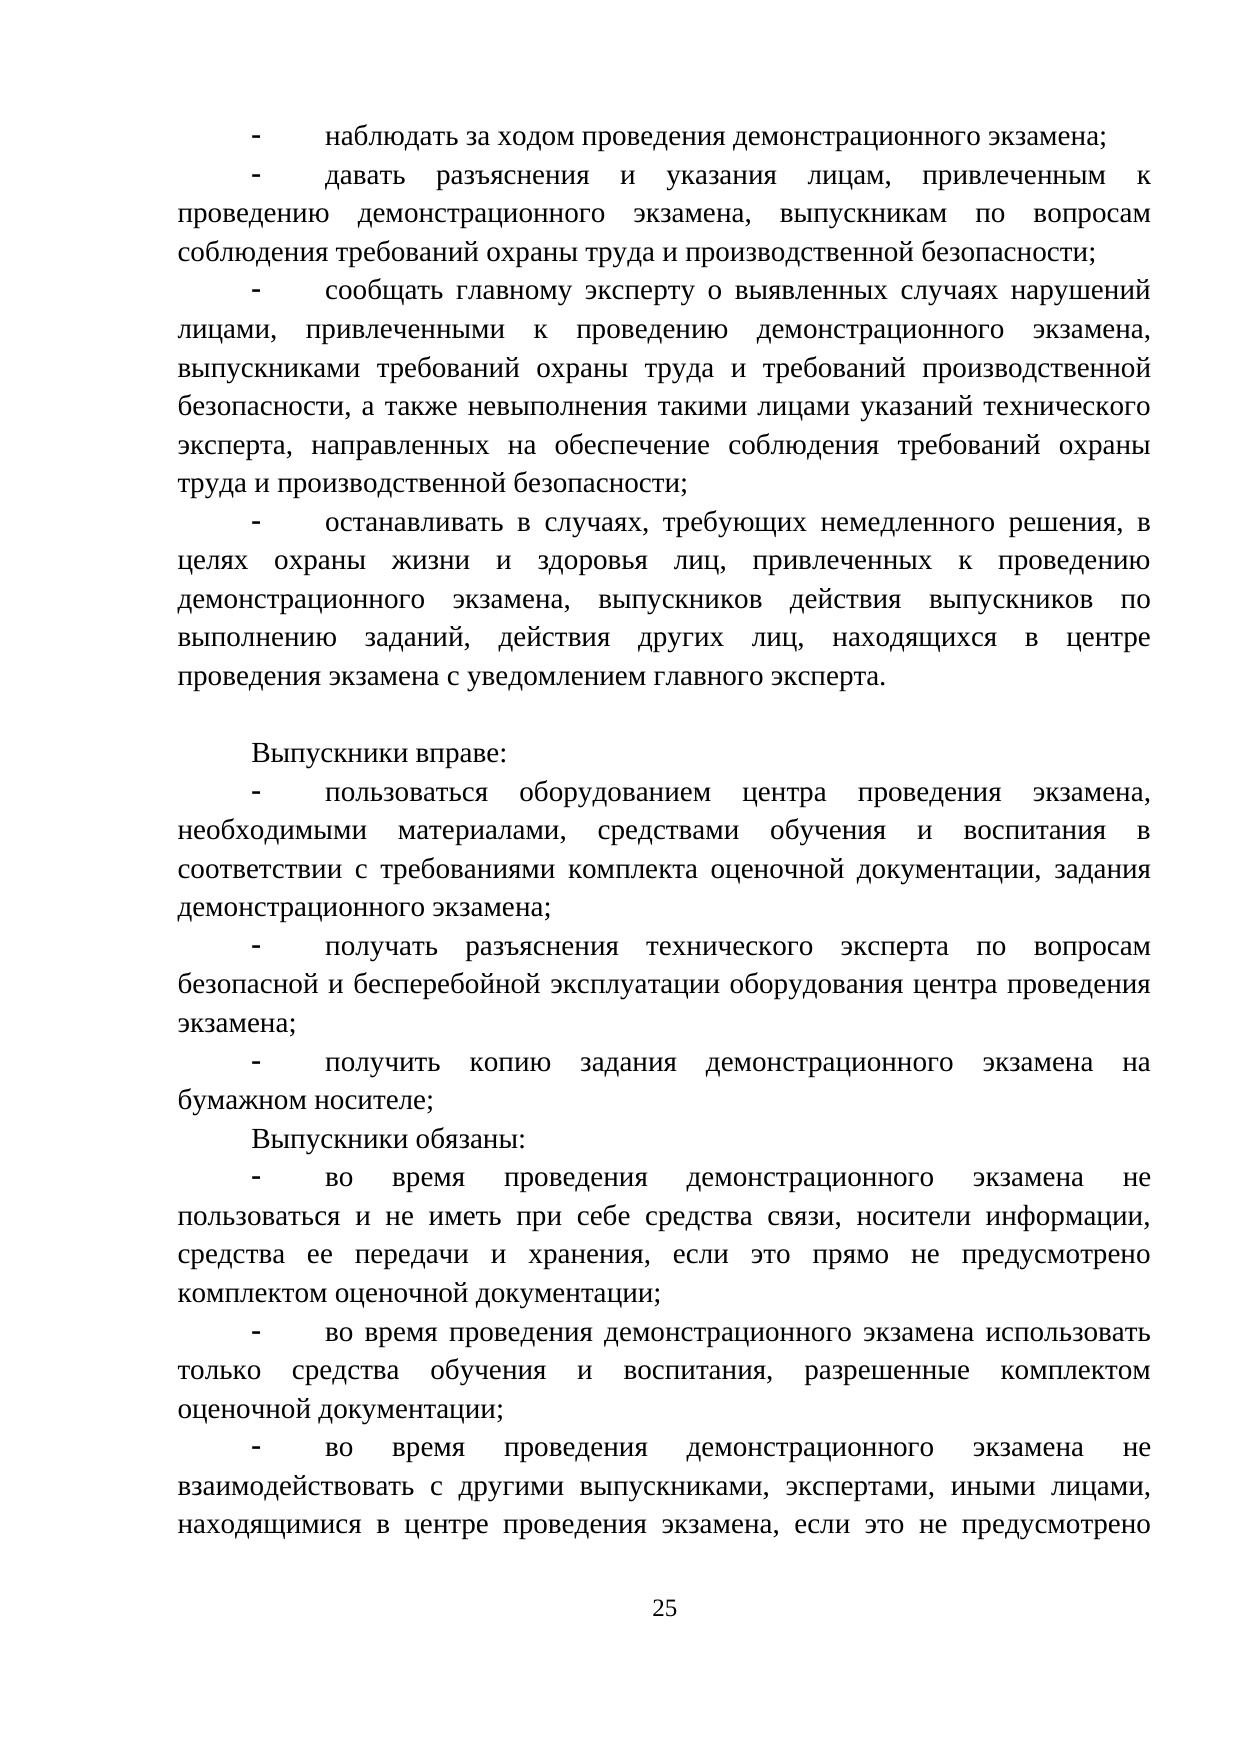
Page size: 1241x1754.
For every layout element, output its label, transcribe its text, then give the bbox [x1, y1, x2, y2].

list получить копию задания демонстрационного экзамена на бумажном носителе; [177, 1044, 1152, 1116]
text Выпускники вправе: [177, 735, 1152, 769]
list пользоваться оборудованием центра проведения экзамена, необходимыми материалами, средствами обучения и воспитания в соответствии с требованиями комплекта оценочной документации, задания демонстрационного экзамена; [177, 774, 1152, 923]
list сообщать главному эксперту о выявленных случаях нарушений лицами, привлеченными к проведению демонстрационного экзамена, выпускниками требований охраны труда и требований производственной безопасности, а также невыполнения такими лицами указаний технического эксперта, направленных на обеспечение соблюдения требований охраны труда и производственной безопасности; [177, 272, 1152, 499]
list наблюдать за ходом проведения демонстрационного экзамена; [177, 118, 1152, 152]
text Выпускники обязаны: [177, 1121, 1152, 1154]
list останавливать в случаях, требующих немедленного решения, в целях охраны жизни и здоровья лиц, привлеченных к проведению демонстрационного экзамена, выпускников действия выпускников по выполнению заданий, действия других лиц, находящихся в центре проведения экзамена с уведомлением главного эксперта. [177, 504, 1152, 692]
list во время проведения демонстрационного экзамена не пользоваться и не иметь при себе средства связи, носители информации, средства ее передачи и хранения, если это прямо не предусмотрено комплектом оценочной документации; [177, 1159, 1152, 1309]
list во время проведения демонстрационного экзамена использовать только средства обучения и воспитания, разрешенные комплектом оценочной документации; [177, 1314, 1152, 1424]
list получать разъяснения технического эксперта по вопросам безопасной и бесперебойной эксплуатации оборудования центра проведения экзамена; [177, 928, 1152, 1039]
list давать разъяснения и указания лицам, привлеченным к проведению демонстрационного экзамена, выпускникам по вопросам соблюдения требований охраны труда и производственной безопасности; [177, 157, 1152, 267]
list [177, 1429, 1152, 1540]
